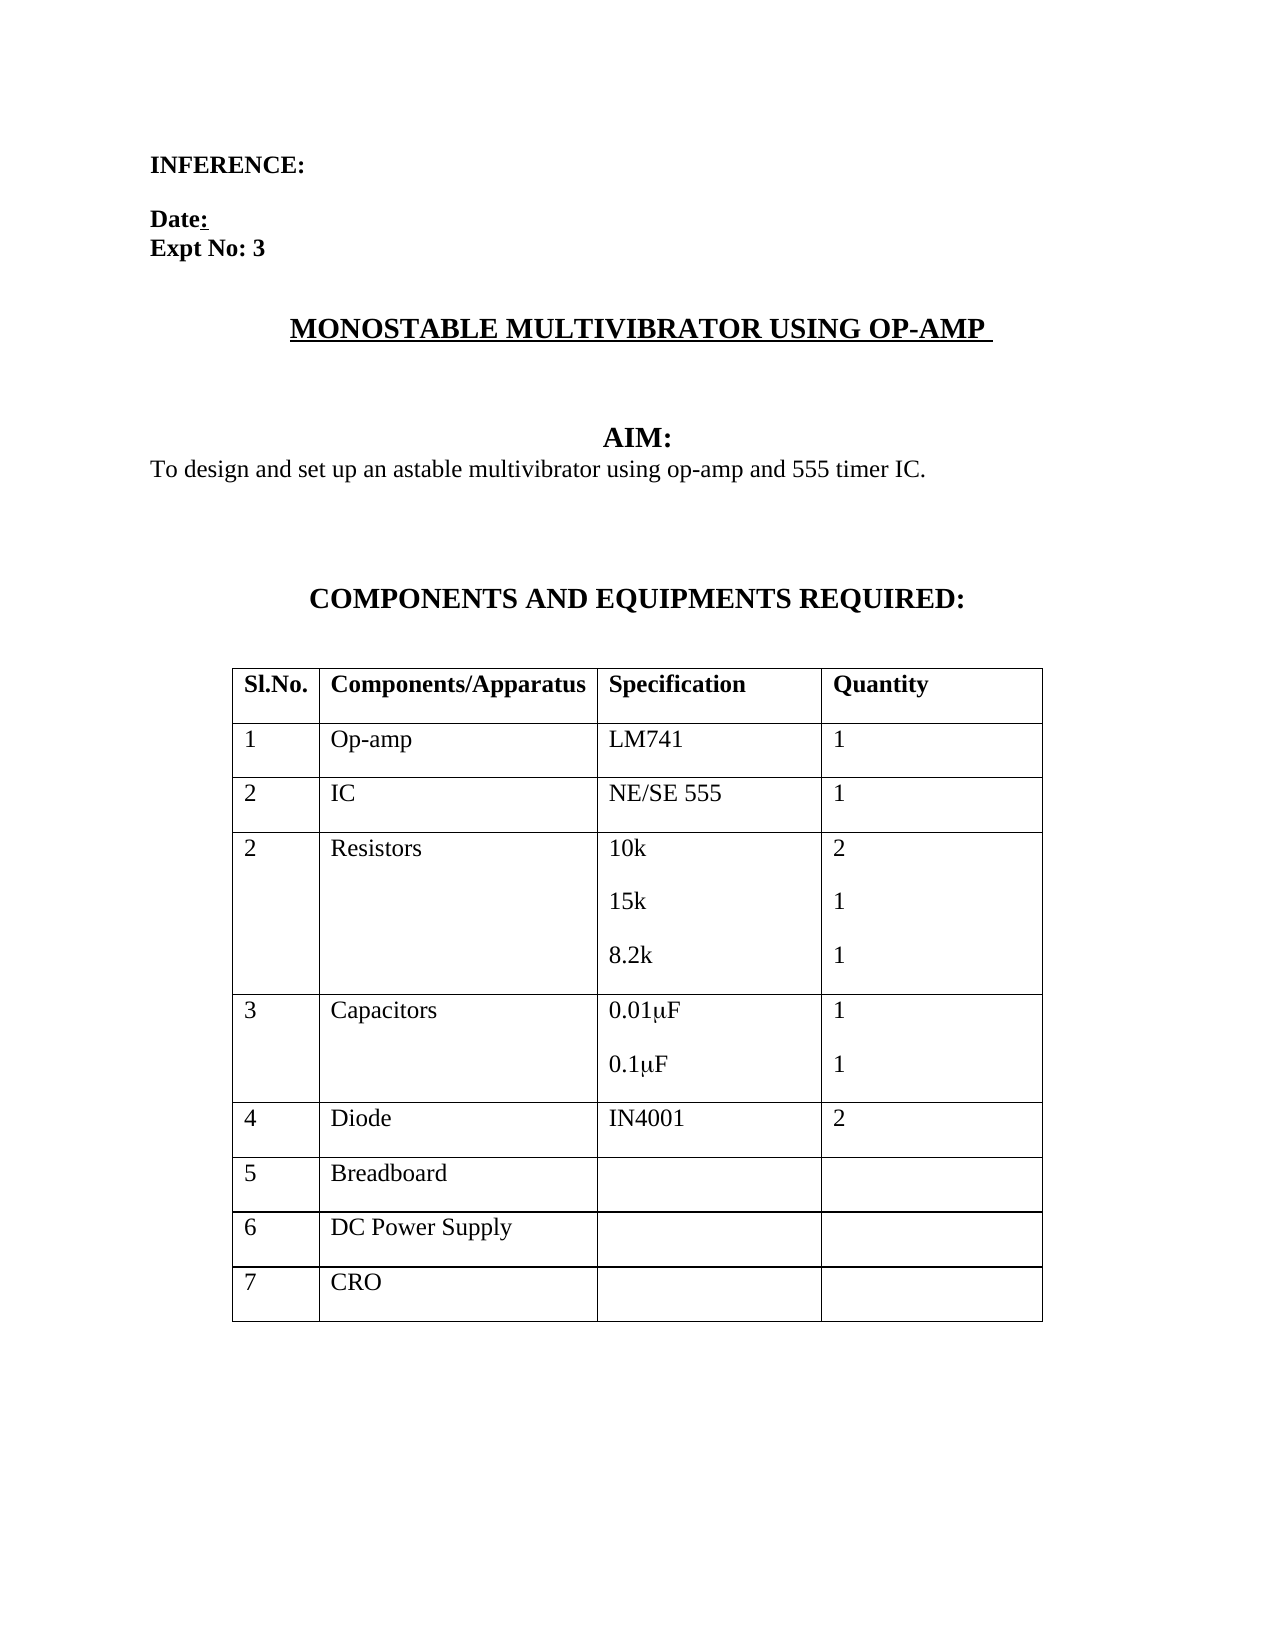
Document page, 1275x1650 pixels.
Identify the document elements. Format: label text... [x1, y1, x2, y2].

table_cell 6 [233, 1213, 319, 1266]
table_cell 2 [822, 1103, 1042, 1157]
subtitle MONOSTABLE MULTIVIBRATOR USING OP-AMP [150, 311, 1125, 345]
table_cell 3 [233, 995, 319, 1102]
table_cell [822, 1268, 1042, 1321]
table_cell DC Power Supply [320, 1213, 597, 1266]
table_cell 2 [233, 778, 319, 832]
table_cell 1 [233, 724, 319, 777]
title Expt No: 3 [150, 233, 1125, 261]
table_cell [598, 1158, 821, 1211]
table_header Specification [598, 669, 821, 723]
table_cell 2 [233, 833, 319, 994]
table_cell [822, 1158, 1042, 1211]
table_cell [822, 1213, 1042, 1266]
table_cell Resistors [320, 833, 597, 994]
table_cell Op-amp [320, 724, 597, 777]
subtitle COMPONENTS AND EQUIPMENTS REQUIRED: [150, 582, 1125, 615]
table_cell 0.01F 0.1F [598, 995, 821, 1102]
table_cell IC [320, 778, 597, 832]
table_header Quantity [822, 669, 1042, 723]
table_cell LM741 [598, 724, 821, 777]
subtitle AIM: [150, 420, 1125, 454]
table_cell 1 [822, 724, 1042, 777]
table_cell 2 1 1 [822, 833, 1042, 994]
table_header Components/Apparatus [320, 669, 597, 723]
table_cell CRO [320, 1268, 597, 1321]
table_cell 1 1 [822, 995, 1042, 1102]
table_cell [598, 1213, 821, 1266]
table_header Sl.No. [233, 669, 319, 723]
text INFERENCE: [150, 150, 1125, 179]
table_cell 1 [822, 778, 1042, 832]
table_cell Diode [320, 1103, 597, 1157]
table_cell [598, 1268, 821, 1321]
table_cell Capacitors [320, 995, 597, 1102]
table_cell 5 [233, 1158, 319, 1211]
table_cell 10k 15k 8.2k [598, 833, 821, 994]
table_cell Breadboard [320, 1158, 597, 1211]
text To design and set up an astable multivibrator using op-amp and 555 timer IC. [150, 454, 1125, 482]
table_cell 7 [233, 1268, 319, 1321]
table_cell 4 [233, 1103, 319, 1157]
table_cell IN4001 [598, 1103, 821, 1157]
title Date: [150, 204, 1125, 233]
table_cell NE/SE 555 [598, 778, 821, 832]
